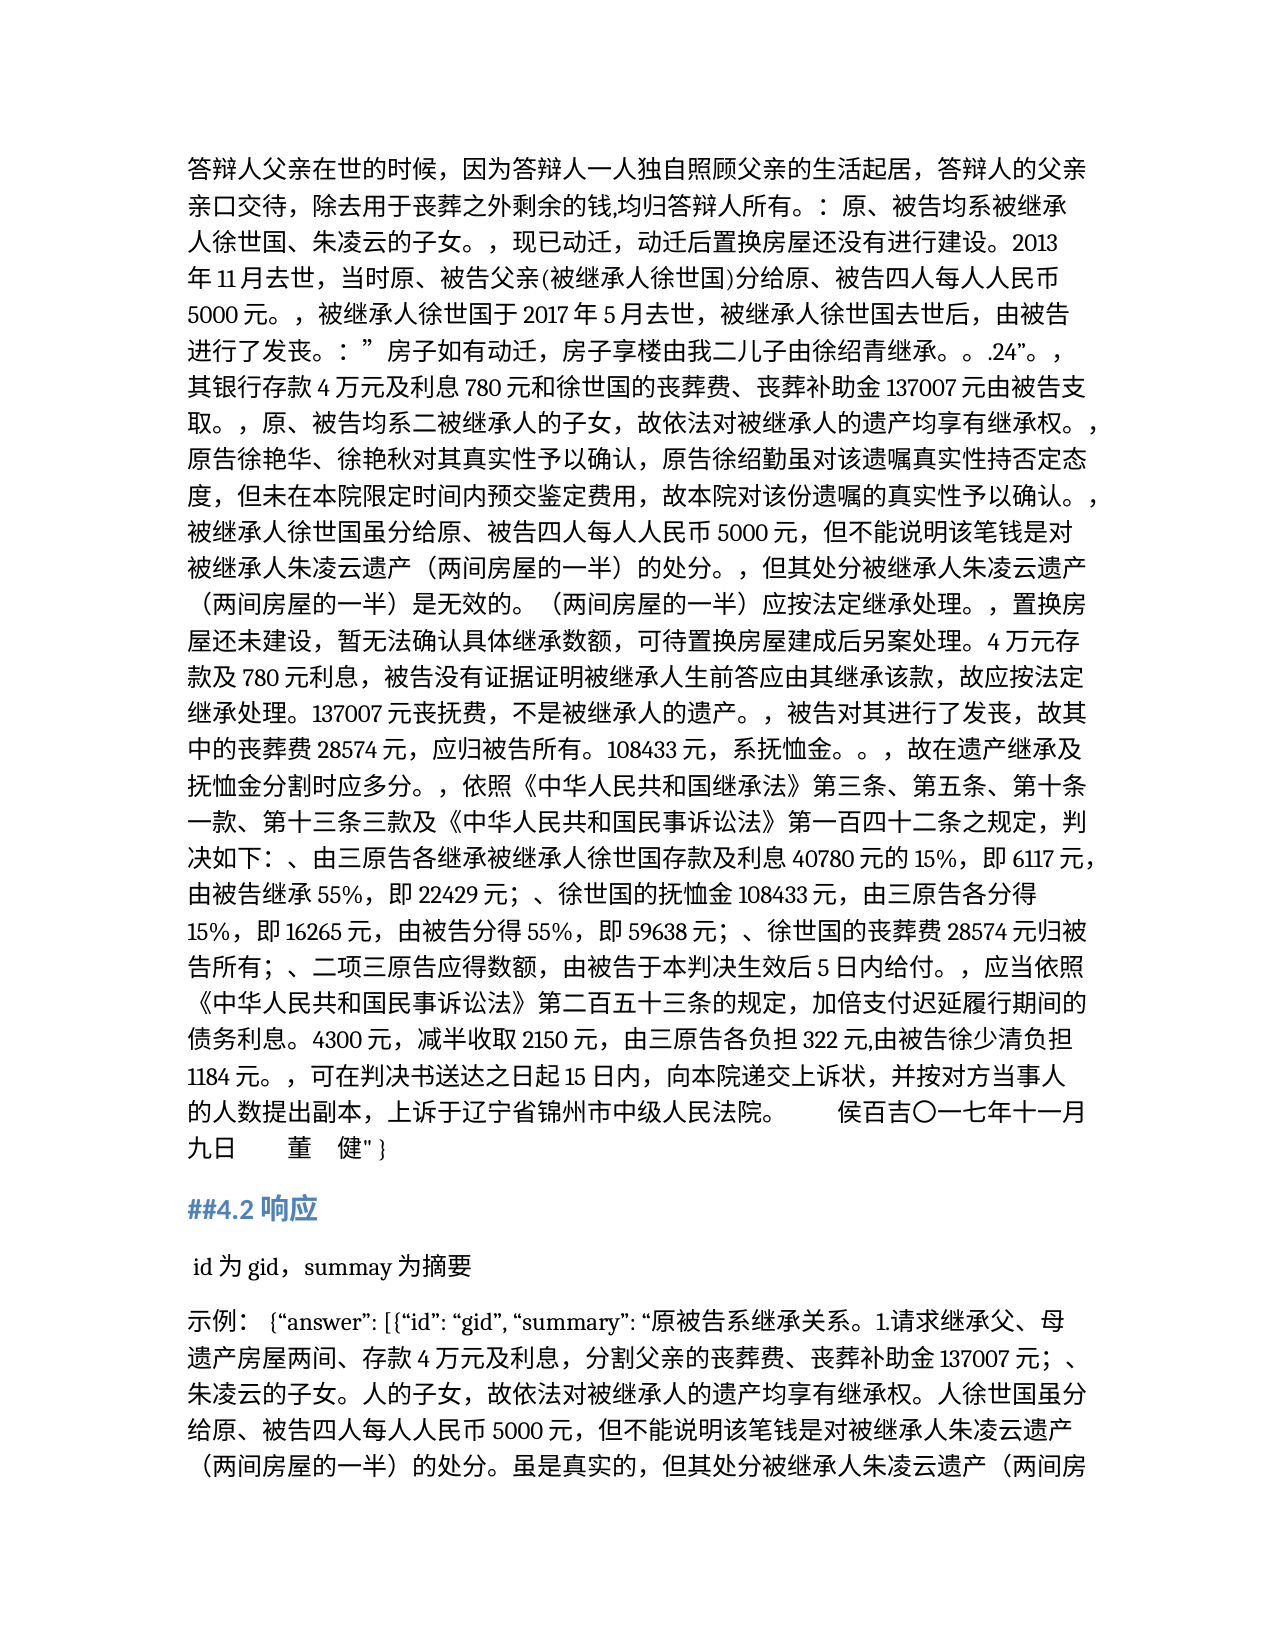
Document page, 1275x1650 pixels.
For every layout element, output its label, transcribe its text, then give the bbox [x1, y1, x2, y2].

subtitle ##4.2响应 [187, 1186, 1087, 1228]
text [187, 150, 1087, 1165]
text id为gid，summay为摘要 [187, 1247, 1087, 1283]
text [187, 1302, 1087, 1483]
